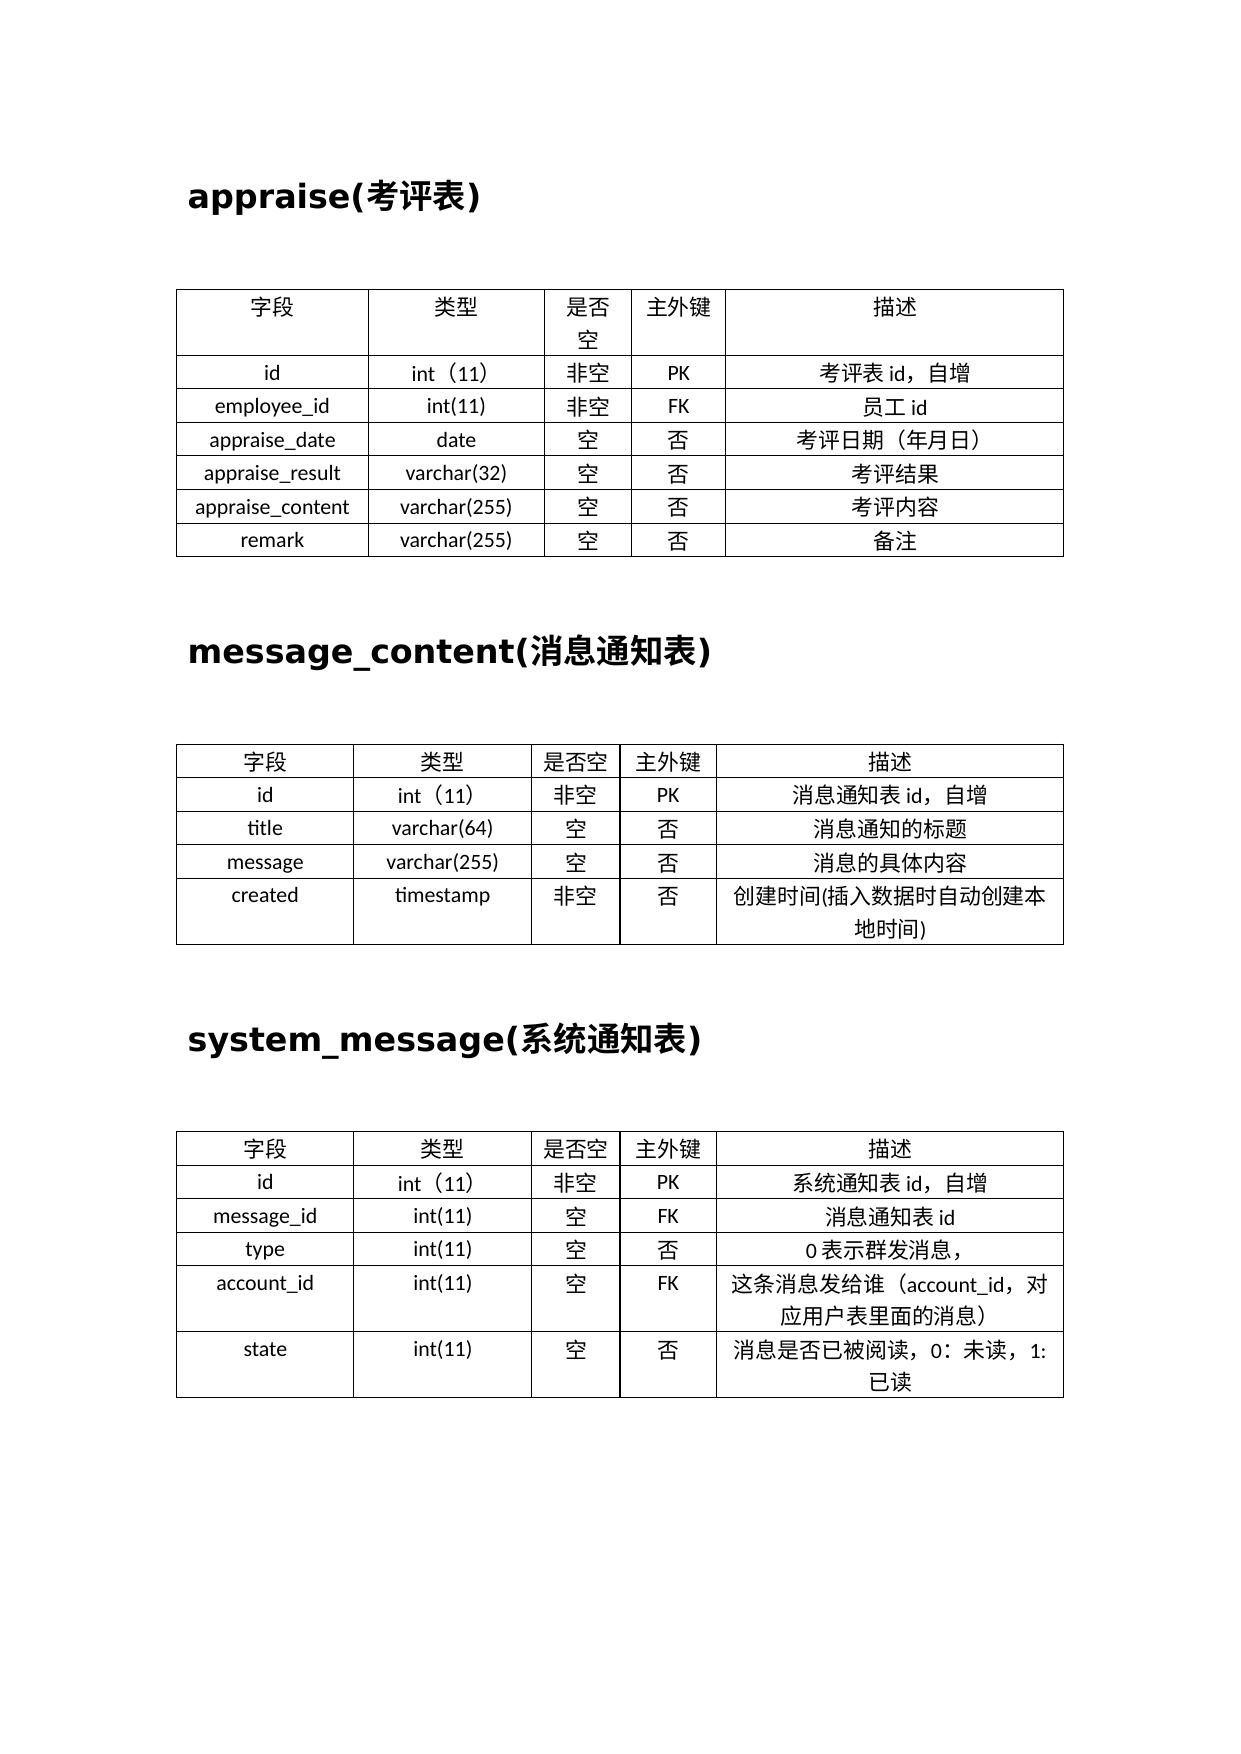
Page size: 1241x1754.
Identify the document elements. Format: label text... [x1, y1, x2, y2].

table_cell 否 [621, 879, 716, 944]
table_header 描述 [717, 745, 1063, 777]
table_cell 考评表id，自增 [726, 356, 1063, 388]
table_cell int（11） [354, 1166, 531, 1198]
table_cell 否 [621, 1233, 716, 1265]
table_header 是否空 [545, 290, 631, 355]
table_cell employee_id [177, 389, 368, 422]
table_cell FK [632, 389, 725, 422]
table_cell 消息的具体内容 [717, 845, 1063, 878]
table_cell 系统通知表id，自增 [717, 1166, 1063, 1198]
table_cell int(11) [369, 389, 544, 422]
subtitle appraise(考评表) [187, 162, 1053, 227]
table_cell title [177, 812, 353, 844]
table_cell varchar(32) [369, 456, 544, 489]
table_header 是否空 [532, 745, 619, 777]
table_cell remark [177, 524, 368, 556]
table_cell 非空 [532, 879, 619, 944]
table_cell varchar(255) [369, 524, 544, 556]
table_cell message [177, 845, 353, 878]
table_cell 空 [545, 524, 631, 556]
table_cell int（11） [369, 356, 544, 388]
table_cell created [177, 879, 353, 944]
table_header 类型 [354, 745, 531, 777]
table_cell 非空 [545, 389, 631, 422]
subtitle message_content(消息通知表) [187, 617, 1053, 682]
table_cell id [177, 1166, 353, 1198]
table_cell 员工id [726, 389, 1063, 422]
table_cell 否 [632, 490, 725, 522]
table_cell 消息通知的标题 [717, 812, 1063, 844]
table_cell account_id [177, 1266, 353, 1331]
table_cell timestamp [354, 879, 531, 944]
table_cell message_id [177, 1199, 353, 1232]
table_cell 备注 [726, 524, 1063, 556]
table_cell 空 [545, 423, 631, 455]
table_cell 空 [532, 812, 619, 844]
table_header 字段 [177, 745, 353, 777]
table_cell FK [621, 1266, 716, 1331]
table_cell 否 [632, 423, 725, 455]
table_cell 空 [532, 845, 619, 878]
table_cell int(11) [354, 1266, 531, 1331]
table_cell id [177, 356, 368, 388]
table_cell 创建时间(插入数据时自动创建本地时间) [717, 879, 1063, 944]
table_cell PK [632, 356, 725, 388]
table_cell 消息通知表id，自增 [717, 778, 1063, 811]
table_header 描述 [726, 290, 1063, 355]
table_header 是否空 [532, 1132, 619, 1164]
table_cell appraise_content [177, 490, 368, 522]
table_cell type [177, 1233, 353, 1265]
table_cell FK [621, 1199, 716, 1232]
table_cell 空 [545, 490, 631, 522]
table_cell 非空 [532, 778, 619, 811]
table_header 类型 [369, 290, 544, 355]
table_cell id [177, 778, 353, 811]
table_cell 空 [532, 1233, 619, 1265]
table_cell int（11） [354, 778, 531, 811]
table_cell PK [621, 1166, 716, 1198]
table_cell varchar(255) [369, 490, 544, 522]
table_cell 0表示群发消息， [717, 1233, 1063, 1265]
table_cell 消息通知表id [717, 1199, 1063, 1232]
table_cell state [177, 1332, 353, 1397]
table_cell int(11) [354, 1233, 531, 1265]
table_header 主外键 [621, 745, 716, 777]
table_header 类型 [354, 1132, 531, 1164]
table_cell varchar(255) [354, 845, 531, 878]
table_cell int(11) [354, 1332, 531, 1397]
table_cell 否 [632, 524, 725, 556]
table_cell 空 [545, 456, 631, 489]
subtitle system_message(系统通知表) [187, 1004, 1053, 1069]
table_cell 否 [632, 456, 725, 489]
table_cell 空 [532, 1199, 619, 1232]
table_cell varchar(64) [354, 812, 531, 844]
table_cell 否 [621, 845, 716, 878]
table_cell 这条消息发给谁（account_id，对应用户表里面的消息） [717, 1266, 1063, 1331]
table_header 字段 [177, 1132, 353, 1164]
table_cell 否 [621, 812, 716, 844]
table_header 描述 [717, 1132, 1063, 1164]
table_cell 空 [532, 1332, 619, 1397]
table_cell 空 [532, 1266, 619, 1331]
table_cell 考评内容 [726, 490, 1063, 522]
table_cell int(11) [354, 1199, 531, 1232]
table_cell 考评日期（年月日） [726, 423, 1063, 455]
table_cell 否 [621, 1332, 716, 1397]
table_cell 非空 [545, 356, 631, 388]
table_cell 考评结果 [726, 456, 1063, 489]
table_cell 非空 [532, 1166, 619, 1198]
table_cell date [369, 423, 544, 455]
table_header 主外键 [621, 1132, 716, 1164]
table_cell 消息是否已被阅读，0：未读，1:已读 [717, 1332, 1063, 1397]
table_cell PK [621, 778, 716, 811]
table_header 字段 [177, 290, 368, 355]
table_header 主外键 [632, 290, 725, 355]
table_cell appraise_result [177, 456, 368, 489]
table_cell appraise_date [177, 423, 368, 455]
